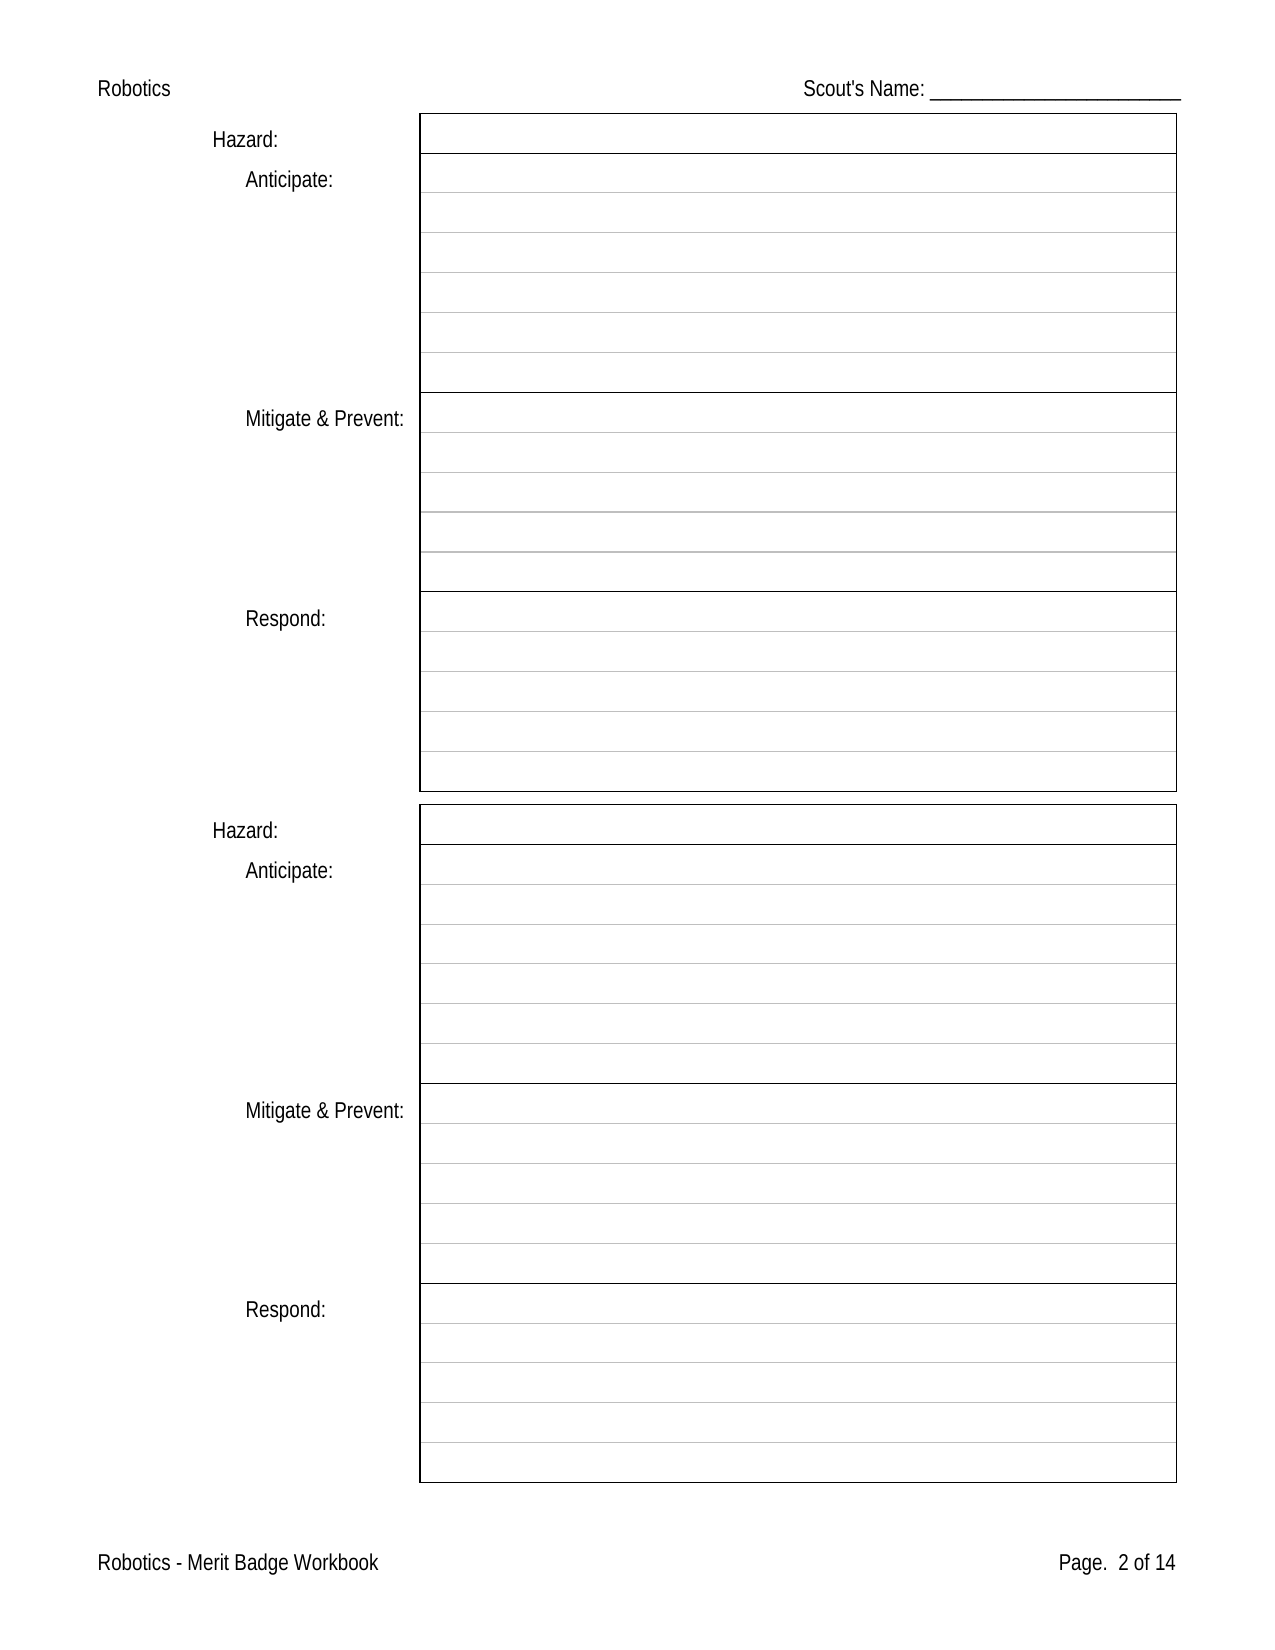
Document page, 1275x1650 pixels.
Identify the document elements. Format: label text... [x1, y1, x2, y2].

table_cell [421, 712, 1176, 751]
table_cell [421, 1084, 1176, 1123]
table_cell [421, 154, 1176, 192]
table_header [421, 805, 1176, 844]
table_cell [421, 845, 1176, 883]
table_cell Anticipate: [201, 153, 419, 392]
table_cell [421, 513, 1176, 551]
table_cell Respond: [201, 591, 419, 791]
table_cell [421, 553, 1176, 591]
table_cell Respond: [201, 1283, 419, 1482]
table_cell [421, 964, 1176, 1003]
table_cell [421, 1004, 1176, 1043]
table_header [421, 114, 1176, 152]
table_cell [421, 193, 1176, 232]
table_cell [421, 353, 1176, 392]
table_cell [421, 433, 1176, 472]
table_cell [421, 1284, 1176, 1322]
table_cell [421, 273, 1176, 312]
table_cell [421, 752, 1176, 791]
table_header Hazard: [201, 804, 419, 844]
table_cell Mitigate & Prevent: [201, 392, 419, 591]
table_cell [421, 1363, 1176, 1402]
table_cell [421, 1204, 1176, 1243]
table_cell Mitigate & Prevent: [201, 1083, 419, 1282]
table_cell [421, 1324, 1176, 1362]
table_cell [421, 313, 1176, 352]
table_cell [421, 1044, 1176, 1083]
table_cell [421, 393, 1176, 432]
table_header Hazard: [201, 113, 419, 152]
table_cell [421, 473, 1176, 511]
table_cell [421, 1443, 1176, 1482]
table_cell [421, 632, 1176, 671]
table_cell Anticipate: [201, 844, 419, 1083]
table_cell [421, 233, 1176, 272]
table_cell [421, 925, 1176, 963]
table_cell [421, 1164, 1176, 1203]
table_cell [421, 1244, 1176, 1282]
table_cell [421, 1124, 1176, 1163]
table_cell [421, 885, 1176, 923]
table_cell [421, 1403, 1176, 1442]
table_cell [421, 672, 1176, 711]
table_cell [421, 592, 1176, 631]
